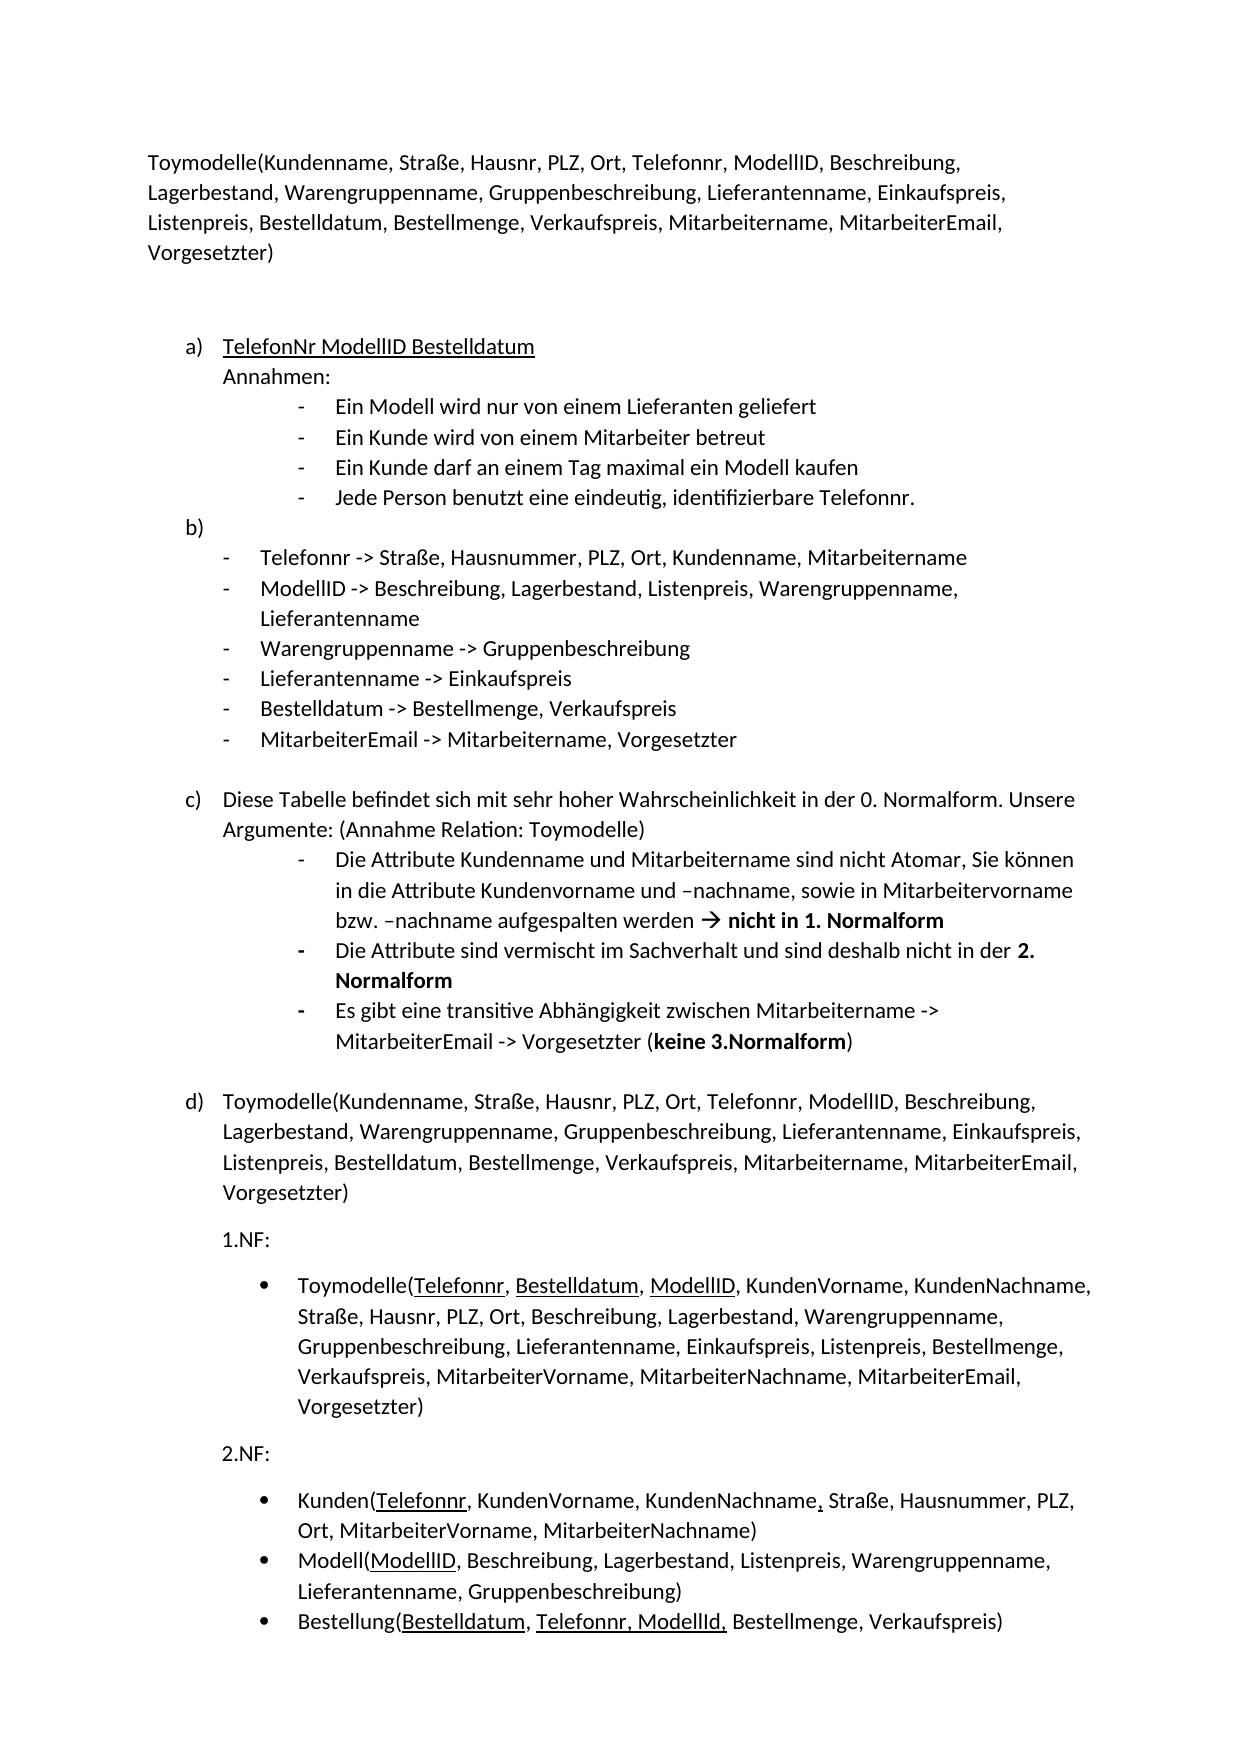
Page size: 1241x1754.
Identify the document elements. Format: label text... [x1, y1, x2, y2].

list Warengruppenname -> Gruppenbeschreibung [223, 634, 1093, 662]
list Die Attribute sind vermischt im Sachverhalt und sind deshalb nicht in der 2. Normalform [298, 936, 1093, 994]
list Jede Person benutzt eine eindeutig, identifizierbare Telefonnr. [298, 483, 1093, 511]
list Ein Kunde darf an einem Tag maximal ein Modell kaufen [298, 453, 1093, 481]
list Toymodelle(Telefonnr, Bestelldatum, ModellID, KundenVorname, KundenNachname, Straße, Hausnr, PLZ, Ort, Beschreibung, Lagerbestand, Warengruppenname, Gruppenbeschreibung, Lieferantenname, Einkaufspreis, Listenpreis, Bestellmenge, Verkaufspreis, MitarbeiterVorname, MitarbeiterNachname, MitarbeiterEmail, Vorgesetzter) [260, 1272, 1093, 1420]
text 1.NF: [221, 1225, 1093, 1253]
text 2.NF: [221, 1439, 1093, 1467]
list Bestellung(Bestelldatum, Telefonnr, ModellId, Bestellmenge, Verkaufspreis) [260, 1607, 1093, 1635]
list Diese Tabelle befindet sich mit sehr hoher Wahrscheinlichkeit in der 0. Normalform. Unsere Argumente: (Annahme Relation: Toymodelle) [185, 785, 1093, 843]
list Telefonnr -> Straße, Hausnummer, PLZ, Ort, Kundenname, Mitarbeitername [223, 543, 1093, 571]
list Kunden(Telefonnr, KundenVorname, KundenNachname, Straße, Hausnummer, PLZ, Ort, MitarbeiterVorname, MitarbeiterNachname) [260, 1486, 1093, 1544]
list Bestelldatum -> Bestellmenge, Verkaufspreis [223, 694, 1093, 722]
list Annahmen: [223, 362, 1093, 390]
list MitarbeiterEmail -> Mitarbeitername, Vorgesetzter [223, 725, 1093, 753]
list Modell(ModellID, Beschreibung, Lagerbestand, Listenpreis, Warengruppenname, Lieferantenname, Gruppenbeschreibung) [260, 1547, 1093, 1605]
list Toymodelle(Kundenname, Straße, Hausnr, PLZ, Ort, Telefonnr, ModellID, Beschreibung, Lagerbestand, Warengruppenname, Gruppenbeschreibung, Lieferantenname, Einkaufspreis, Listenpreis, Bestelldatum, Bestellmenge, Verkaufspreis, Mitarbeitername, MitarbeiterEmail, Vorgesetzter) [185, 1087, 1093, 1206]
list Es gibt eine transitive Abhängigkeit zwischen Mitarbeitername -> MitarbeiterEmail -> Vorgesetzter (keine 3.Normalform) [298, 997, 1093, 1055]
text Toymodelle(Kundenname, Straße, Hausnr, PLZ, Ort, Telefonnr, ModellID, Beschreibung, Lagerbestand, Warengruppenname, Gruppenbeschreibung, Lieferantenname, Einkaufspreis, Listenpreis, Bestelldatum, Bestellmenge, Verkaufspreis, Mitarbeitername, MitarbeiterEmail, Vorgesetzter) [148, 148, 1093, 266]
list Ein Kunde wird von einem Mitarbeiter betreut [298, 423, 1093, 451]
list TelefonNr ModellID Bestelldatum [185, 332, 1093, 360]
list ModellID -> Beschreibung, Lagerbestand, Listenpreis, Warengruppenname, Lieferantenname [223, 574, 1093, 632]
list Ein Modell wird nur von einem Lieferanten geliefert [298, 392, 1093, 420]
list Lieferantenname -> Einkaufspreis [223, 664, 1093, 692]
list Die Attribute Kundenname und Mitarbeitername sind nicht Atomar, Sie können in die Attribute Kundenvorname und –nachname, sowie in Mitarbeitervorname bzw. –nachname aufgespalten werden nicht in 1. Normalform [298, 846, 1093, 934]
